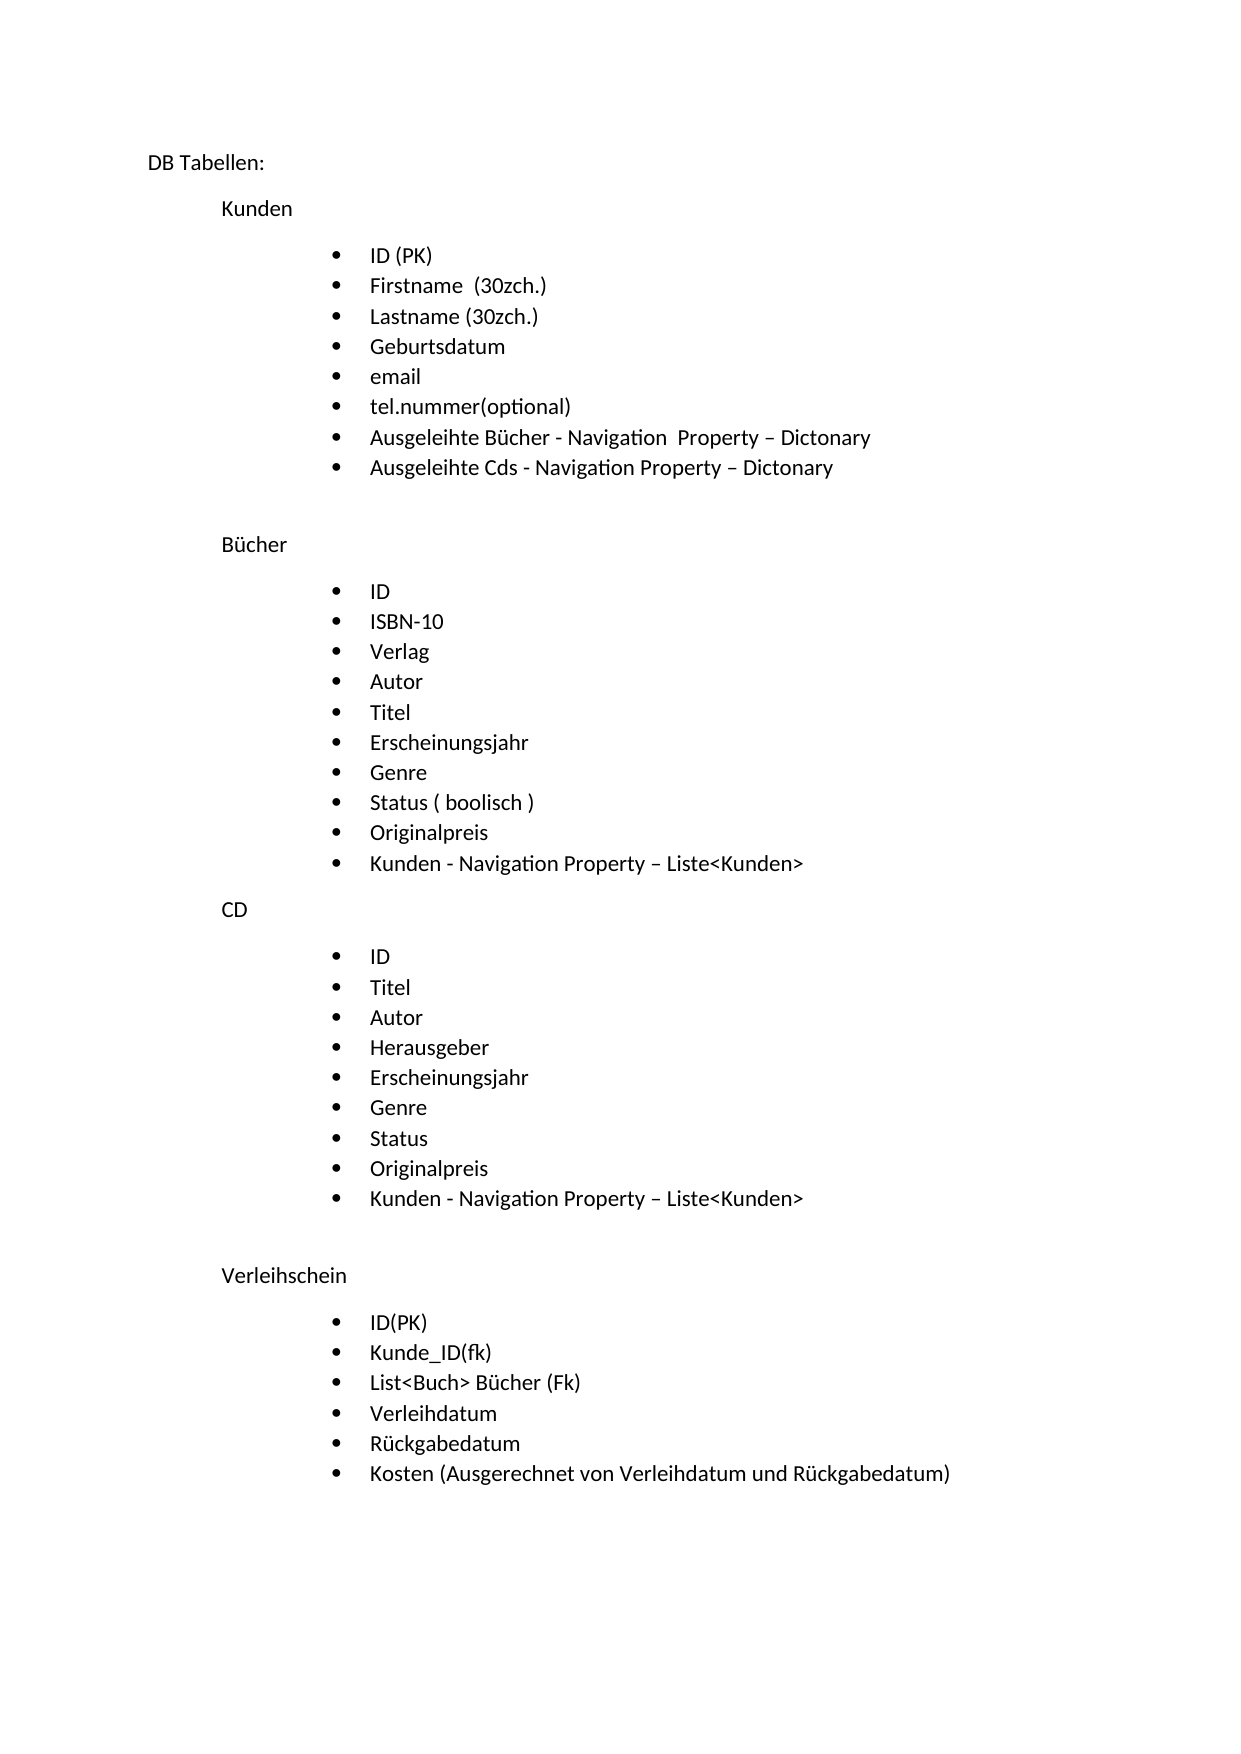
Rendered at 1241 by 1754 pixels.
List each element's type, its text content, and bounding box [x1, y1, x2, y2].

list Autor [332, 667, 1093, 695]
text DB Tabellen: [148, 148, 1093, 176]
text Bücher [148, 530, 1093, 558]
list Titel [332, 973, 1093, 1001]
list Titel [332, 698, 1093, 726]
list ID(PK) [332, 1308, 1093, 1336]
list Herausgeber [332, 1033, 1093, 1061]
text CD [221, 896, 1093, 923]
list Ausgeleihte Cds - Navigation Property – Dictonary [332, 453, 1093, 481]
list Kunde_ID(fk) [332, 1338, 1093, 1366]
list Genre [332, 758, 1093, 786]
list Originalpreis [332, 818, 1093, 846]
list Originalpreis [332, 1154, 1093, 1182]
list ID [332, 577, 1093, 605]
list ID [332, 942, 1093, 970]
list Rückgabedatum [332, 1429, 1093, 1457]
list Lastname (30zch.) [332, 302, 1093, 330]
list Verleihdatum [332, 1399, 1093, 1427]
list Erscheinungsjahr [332, 728, 1093, 756]
list Geburtsdatum [332, 332, 1093, 360]
list Kunden - Navigation Property – Liste<Kunden> [332, 1184, 1093, 1212]
list Autor [332, 1003, 1093, 1031]
list Firstname (30zch.) [332, 272, 1093, 299]
list Kosten (Ausgerechnet von Verleihdatum und Rückgabedatum) [332, 1459, 1093, 1487]
list ISBN-10 [332, 607, 1093, 635]
list Kunden - Navigation Property – Liste<Kunden> [332, 849, 1093, 877]
list Ausgeleihte Bücher - Navigation Property – Dictonary [332, 423, 1093, 451]
list ID (PK) [332, 241, 1093, 269]
list Erscheinungsjahr [332, 1063, 1093, 1091]
list List<Buch> Bücher (Fk) [332, 1368, 1093, 1396]
list Genre [332, 1093, 1093, 1121]
list Status ( boolisch ) [332, 788, 1093, 816]
list email [332, 362, 1093, 390]
list tel.nummer(optional) [332, 392, 1093, 420]
text Verleihschein [221, 1261, 1093, 1289]
list Verlag [332, 637, 1093, 665]
list Status [332, 1124, 1093, 1152]
text Kunden [148, 194, 1093, 222]
